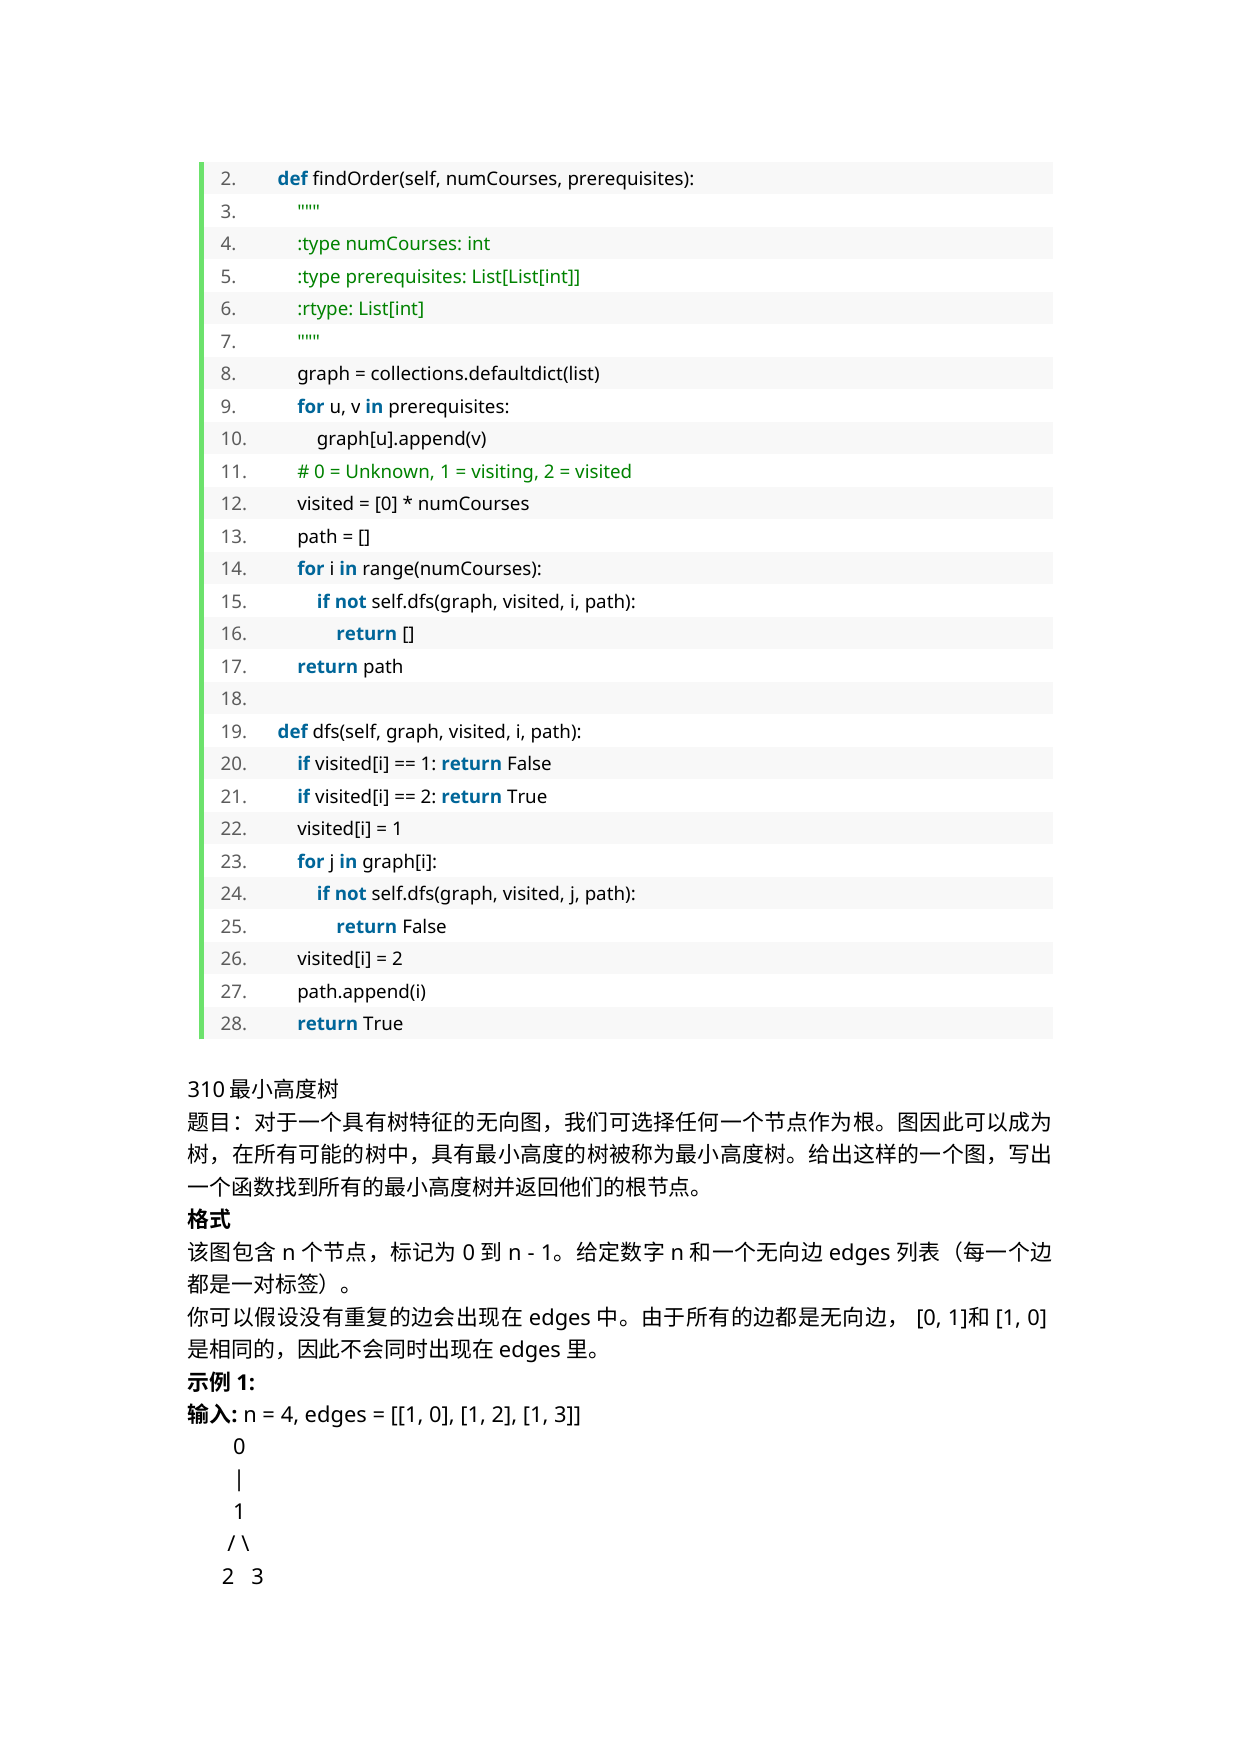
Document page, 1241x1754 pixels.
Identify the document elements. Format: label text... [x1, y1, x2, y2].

list if not self.dfs(graph, visited, j, path): [204, 877, 1053, 909]
text / \ [187, 1527, 1053, 1559]
list visited = [0] * numCourses [204, 487, 1053, 519]
list """ [204, 194, 1053, 227]
text 2 3 [187, 1559, 1053, 1592]
text 310最小高度树 [187, 1072, 1053, 1104]
text | [187, 1462, 1053, 1494]
list path = [] [204, 519, 1053, 552]
list for i in range(numCourses): [204, 552, 1053, 584]
list def dfs(self, graph, visited, i, path): [204, 714, 1053, 747]
list if not self.dfs(graph, visited, i, path): [204, 584, 1053, 617]
list return True [204, 1007, 1053, 1039]
list for j in graph[i]: [204, 844, 1053, 877]
text 1 [187, 1494, 1053, 1527]
list graph = collections.defaultdict(list) [204, 357, 1053, 389]
text 格式 [187, 1202, 1053, 1234]
list graph[u].append(v) [204, 422, 1053, 454]
list return False [204, 909, 1053, 942]
list :rtype: List[int] [204, 292, 1053, 324]
text 你可以假设没有重复的边会出现在 edges 中。由于所有的边都是无向边， [0, 1]和 [1, 0] 是相同的，因此不会同时出现在 edges 里。 [187, 1299, 1053, 1364]
text 示例 1: [187, 1364, 1053, 1397]
text 题目：对于一个具有树特征的无向图，我们可选择任何一个节点作为根。图因此可以成为树，在所有可能的树中，具有最小高度的树被称为最小高度树。给出这样的一个图，写出一个函数找到所有的最小高度树并返回他们的根节点。 [187, 1104, 1053, 1202]
list if visited[i] == 2: return True [204, 779, 1053, 812]
list path.append(i) [204, 974, 1053, 1007]
list :type numCourses: int [204, 227, 1053, 259]
list visited[i] = 1 [204, 812, 1053, 844]
text 该图包含 n 个节点，标记为 0 到 n - 1。给定数字 n 和一个无向边 edges 列表（每一个边都是一对标签）。 [187, 1234, 1053, 1299]
text 0 [187, 1429, 1053, 1462]
list if visited[i] == 1: return False [204, 747, 1053, 779]
list for u, v in prerequisites: [204, 389, 1053, 422]
list def findOrder(self, numCourses, prerequisites): [204, 162, 1053, 194]
text 输入: n = 4, edges = [[1, 0], [1, 2], [1, 3]] [187, 1397, 1053, 1429]
list visited[i] = 2 [204, 942, 1053, 974]
list return path [204, 649, 1053, 682]
list # 0 = Unknown, 1 = visiting, 2 = visited [204, 454, 1053, 487]
list :type prerequisites: List[List[int]] [204, 259, 1053, 292]
list """ [204, 324, 1053, 357]
list return [] [204, 617, 1053, 649]
